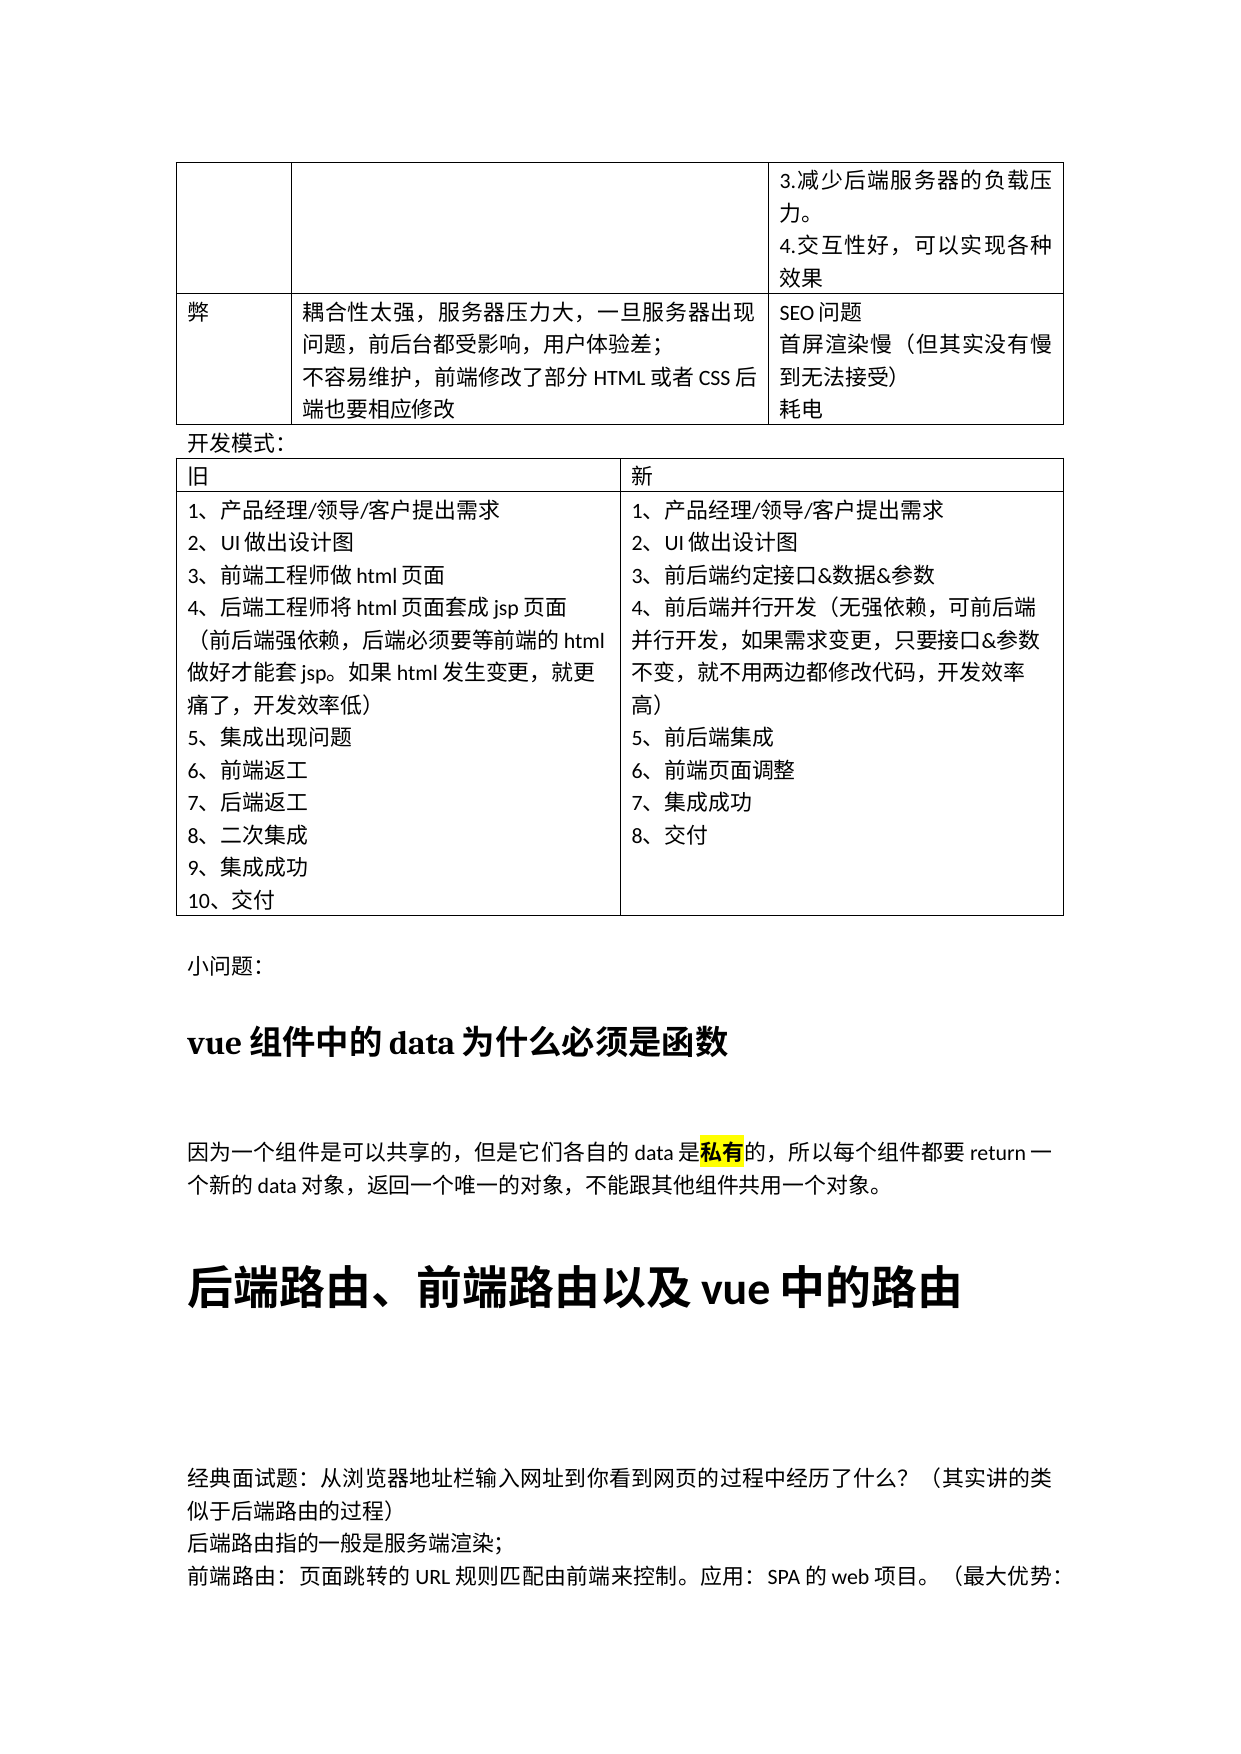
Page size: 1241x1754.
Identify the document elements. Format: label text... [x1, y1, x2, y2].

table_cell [769, 163, 1063, 293]
table_cell SEO问题 首屏渲染慢（但其实没有慢到无法接受） 耗电 [769, 294, 1063, 424]
text 后端路由指的一般是服务端渲染； [187, 1526, 1053, 1558]
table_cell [292, 163, 768, 293]
text 小问题： [187, 948, 1053, 981]
subtitle 后端路由、前端路由以及vue中的路由 [187, 1235, 1053, 1333]
table_cell 利 [177, 163, 291, 293]
table_header 旧 [177, 459, 620, 491]
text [187, 1558, 1053, 1591]
text 开发模式： [187, 425, 1053, 458]
table_cell 耦合性太强，服务器压力大，一旦服务器出现问题，前后台都受影响，用户体验差； 不容易维护，前端修改了部分HTML或者CSS后端也要相应修改 [292, 294, 768, 424]
table_cell 弊 [177, 294, 291, 424]
text 经典面试题：从浏览器地址栏输入网址到你看到网页的过程中经历了什么？（其实讲的类似于后端路由的过程） [187, 1461, 1053, 1526]
text 因为一个组件是可以共享的，但是它们各自的data是私有的，所以每个组件都要return一个新的data对象，返回一个唯一的对象，不能跟其他组件共用一个对象。 [187, 1135, 1053, 1200]
subtitle vue组件中的data为什么必须是函数 [187, 1008, 1053, 1073]
table_cell 1、产品经理/领导/客户提出需求 2、UI做出设计图 3、前后端约定接口&数据&参数 4、前后端并行开发（无强依赖，可前后端并行开发，如果需求变更，只要接口&参数不变，就不用两边都修改代码，开发效率高） 5、前后端集成 6、前端页面调整 7、集成成功 8、交付 [621, 492, 1063, 915]
table_header 新 [621, 459, 1063, 491]
